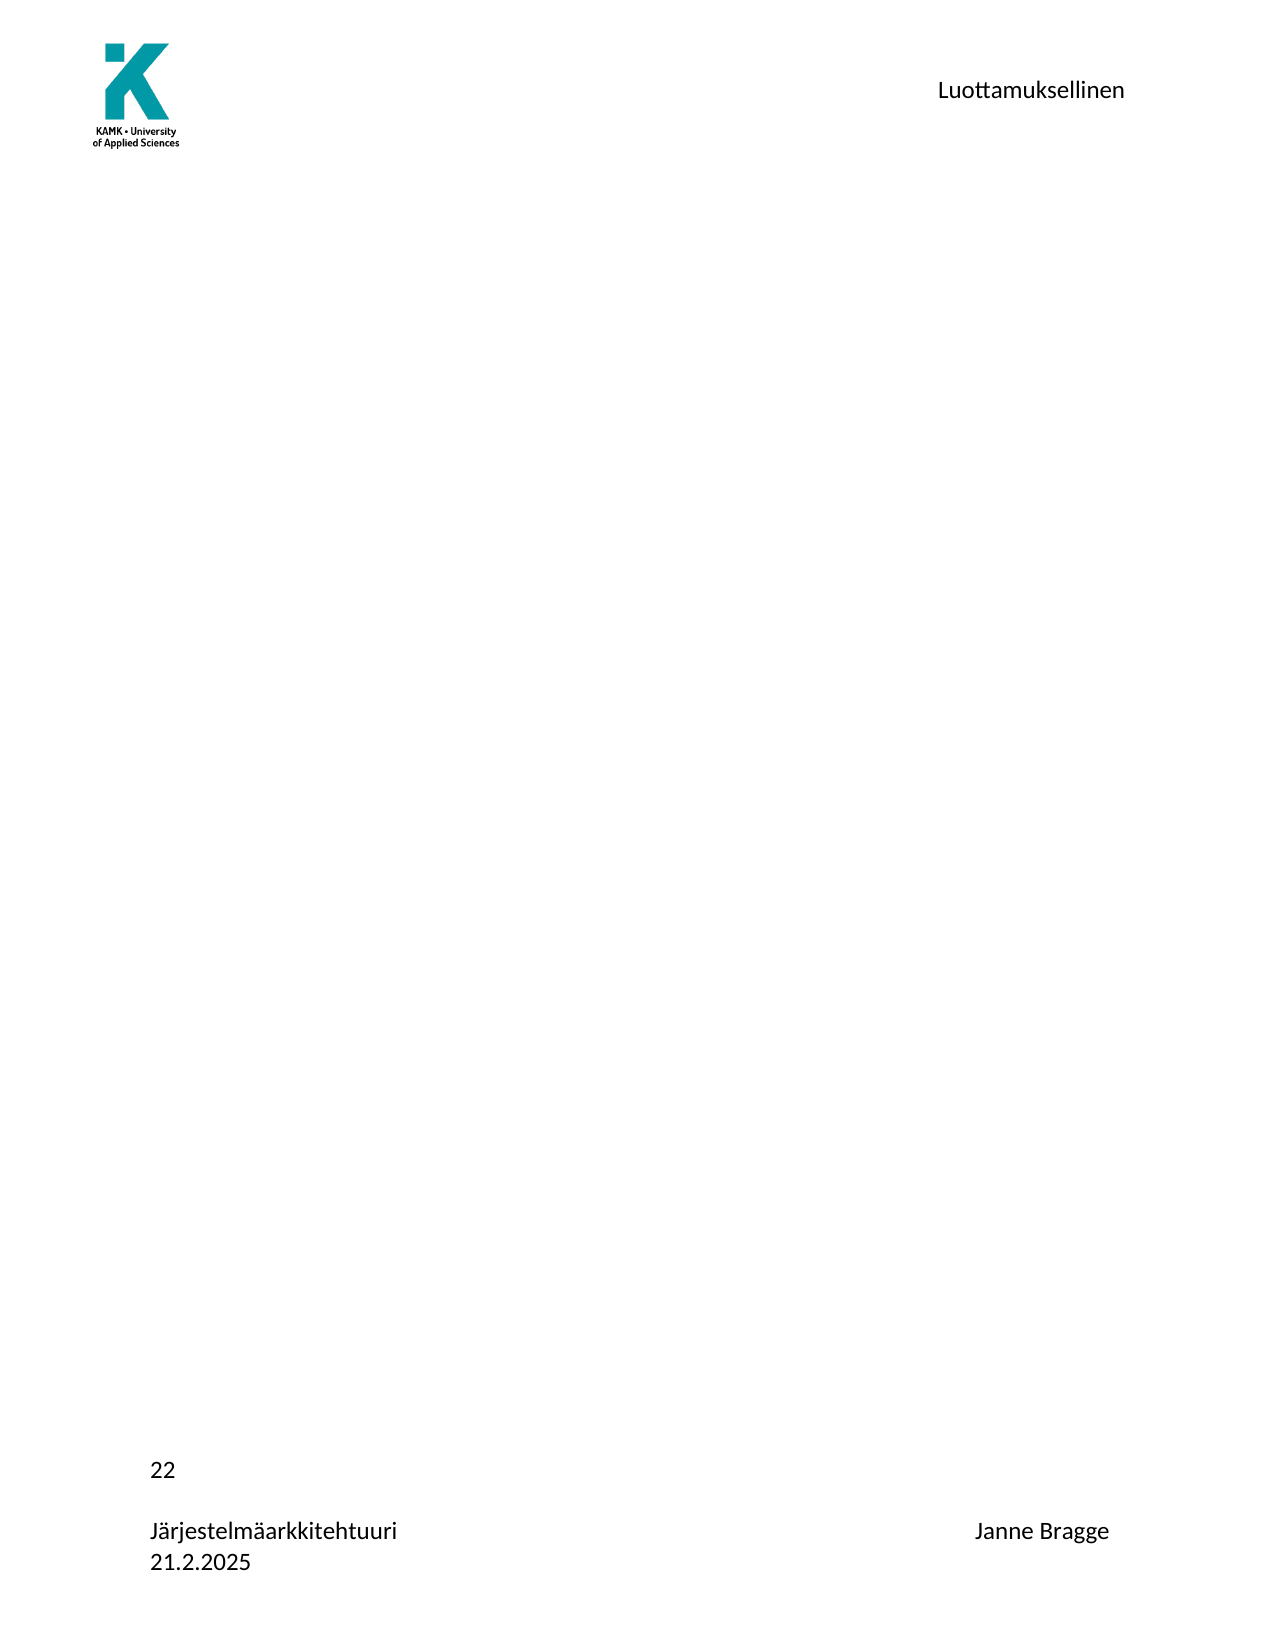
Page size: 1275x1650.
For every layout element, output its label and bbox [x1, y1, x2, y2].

picture [89, 37, 184, 151]
